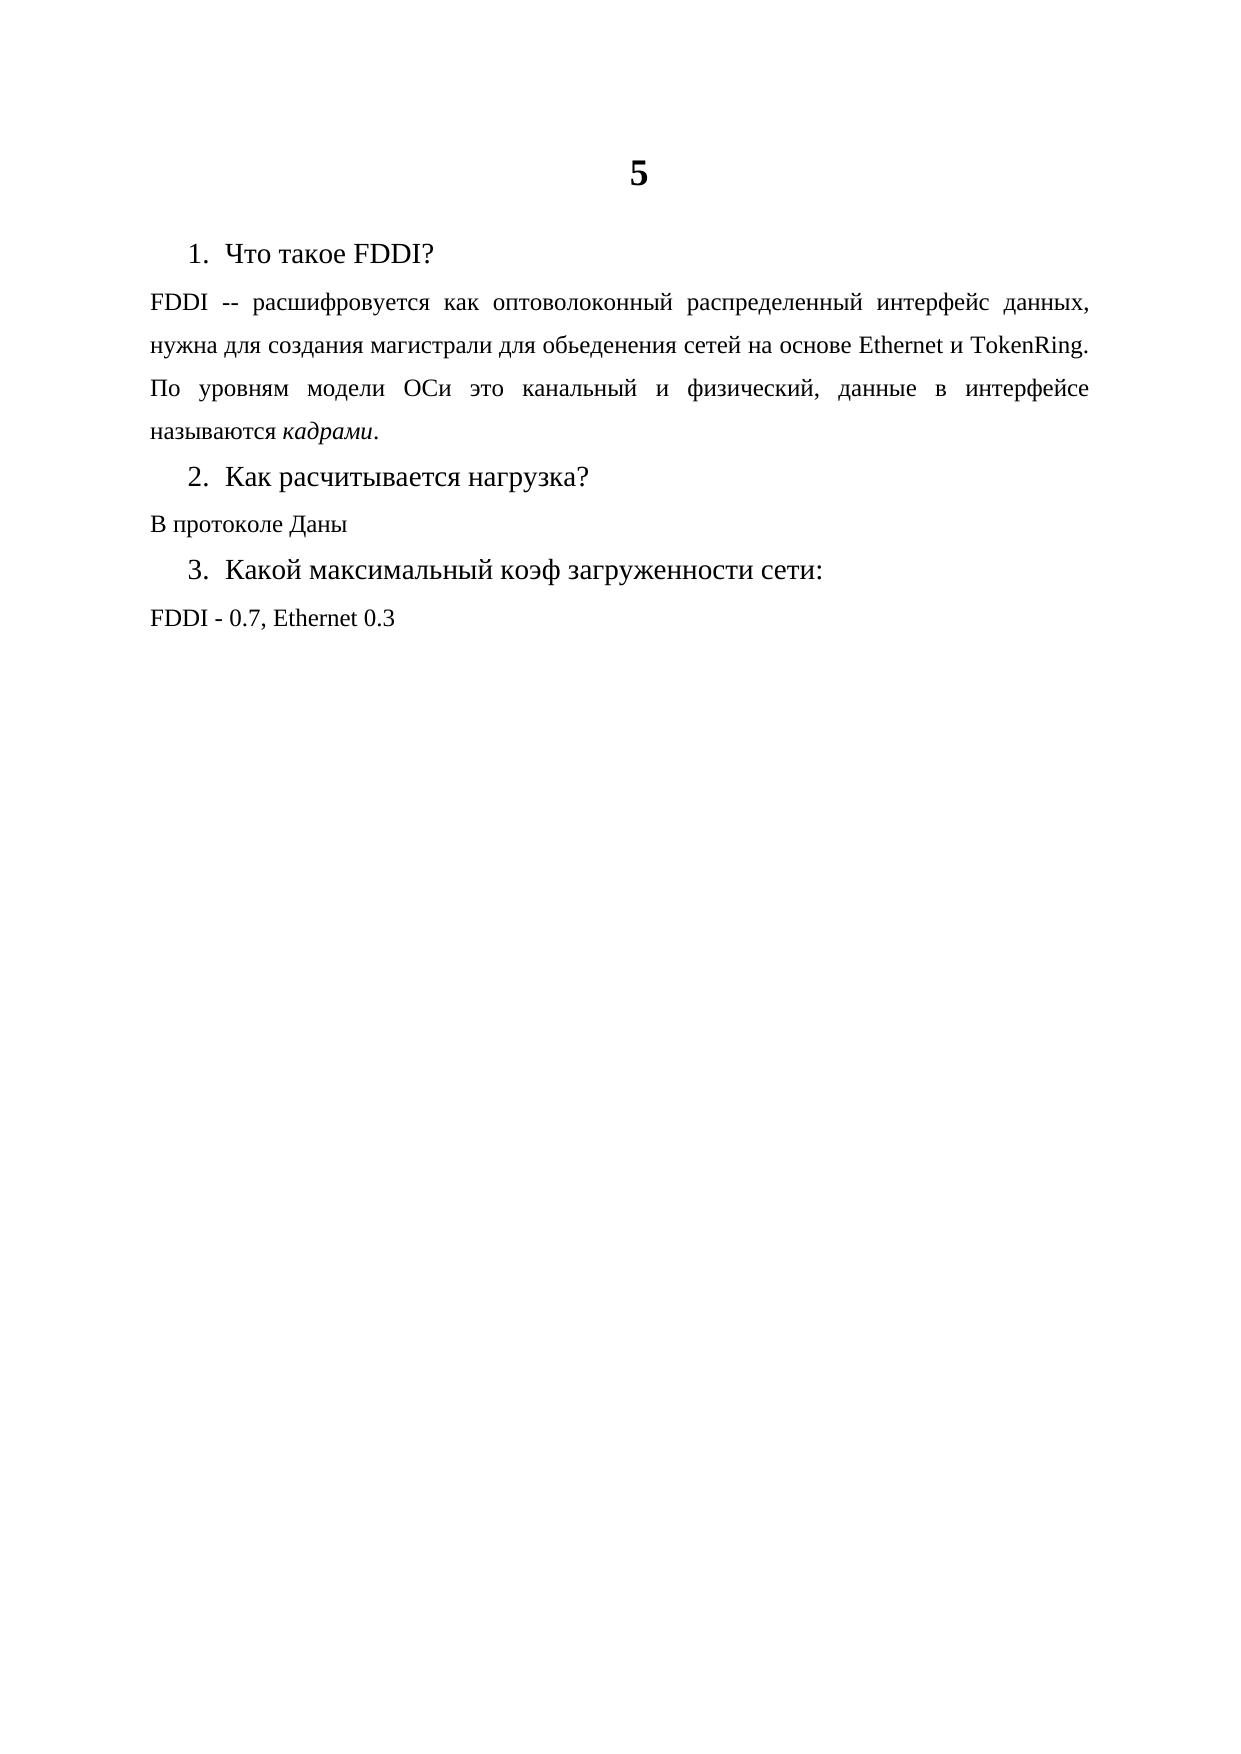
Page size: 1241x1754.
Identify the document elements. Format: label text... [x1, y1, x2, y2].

list Что такое FDDI? [187, 236, 1090, 270]
text FDDI -- расшифровуется как оптоволоконный распределенный интерфейс данных, нужна для создания магистрали для обьеденения сетей на основе Ethernet и TokenRing. По уровням модели ОСи это канальный и физический, данные в интерфейсе называются кадрами. [150, 287, 1090, 445]
list Какой максимальный коэф загруженности сети: [187, 552, 1090, 586]
text В протоколе Даны [150, 509, 1090, 538]
subtitle 5 [187, 150, 1090, 193]
text FDDI - 0.7, Ethernet 0.3 [150, 603, 1090, 632]
list Как расчитывается нагрузка? [187, 459, 1090, 493]
